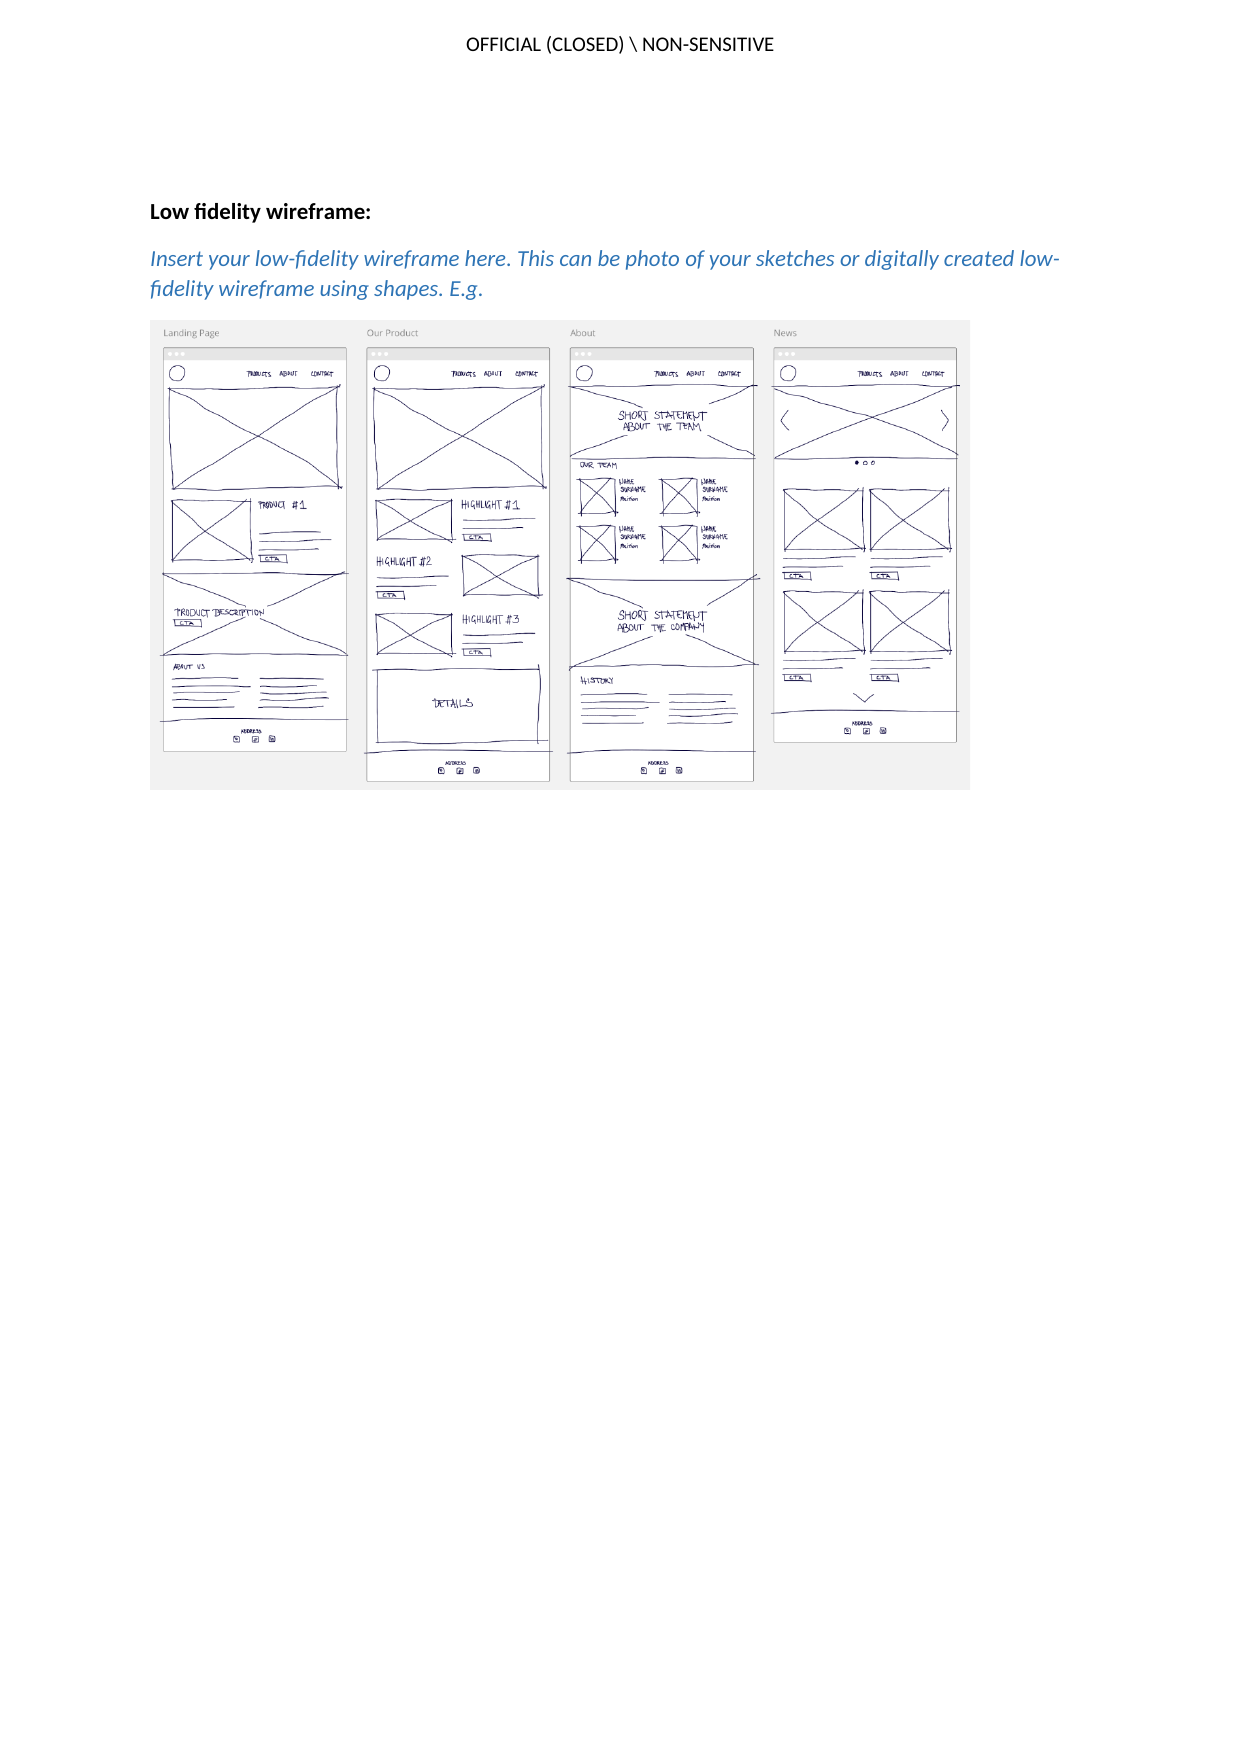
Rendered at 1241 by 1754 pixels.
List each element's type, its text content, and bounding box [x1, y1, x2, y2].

picture [150, 320, 971, 790]
text Insert your low-fidelity wireframe here. This can be photo of your sketches or digitally created low-fidelity wireframe using shapes. E.g. [150, 244, 1090, 302]
text Low fidelity wireframe: [150, 197, 1090, 225]
